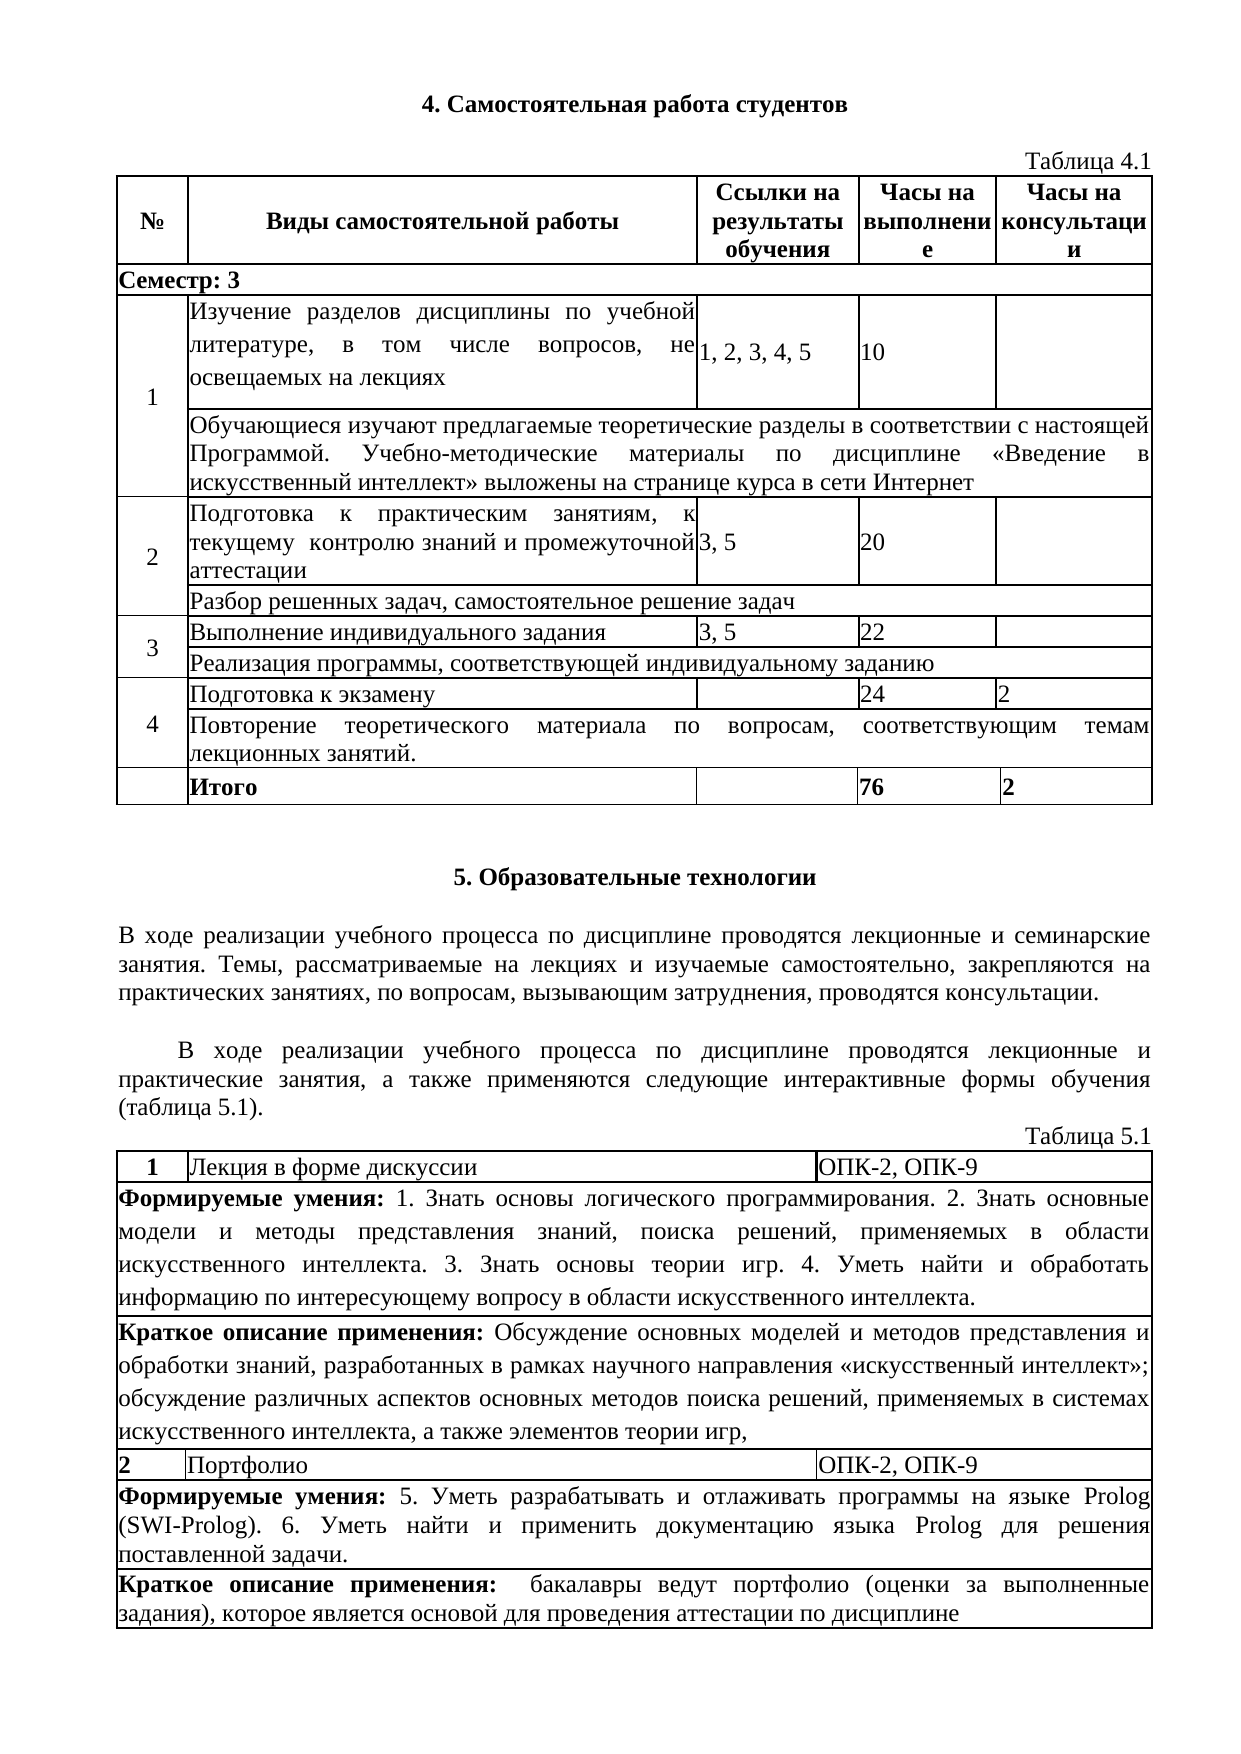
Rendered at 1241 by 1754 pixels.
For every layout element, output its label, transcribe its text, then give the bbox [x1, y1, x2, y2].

table_cell Выполнение индивидуального задания [189, 617, 696, 646]
table_cell Краткое описание применения: Обсуждение основных моделей и методов представления и обработки знаний, разработанных в рамках научного направления «искусственный интеллект»; обсуждение различных аспектов основных методов поиска решений, применяемых в системах искусственного интеллекта, а также элементов теории игр, [118, 1317, 1151, 1448]
table_cell Подготовка к практическим занятиям, к текущему контролю знаний и промежуточной аттестации [189, 498, 696, 584]
table_header ОПК-2, ОПК-9 [818, 1152, 1151, 1181]
table_cell 3 [118, 616, 187, 677]
table_cell Повторение теоретического материала по вопросам, соответствующим темам лекционных занятий. [189, 710, 1151, 767]
table_cell ОПК-2, ОПК-9 [817, 1450, 1151, 1479]
table_cell Портфолио [186, 1450, 816, 1479]
table_cell Краткое описание применения: бакалавры ведут портфолио (оценки за выполненные задания), которое является основой для проведения аттестации по дисциплине [118, 1570, 1151, 1627]
table_cell 2 [118, 1450, 185, 1479]
table_cell Формируемые умения: 5. Уметь разрабатывать и отлаживать программы на языке Prolog (SWI-Prolog). 6. Уметь найти и применить документацию языка Prolog для решения поставленной задачи. [118, 1481, 1151, 1567]
table_cell Реализация программы, соответствующей индивидуальному заданию [189, 648, 1151, 677]
table_header Часы на выполнение [860, 177, 995, 263]
table_cell Подготовка к экзамену [189, 679, 696, 708]
table_header 1 [118, 1152, 187, 1181]
table_cell 20 [860, 498, 995, 584]
table_cell Разбор решенных задач, самостоятельное решение задач [189, 586, 1151, 615]
text Таблица 5.1 [118, 1121, 1152, 1150]
table_header № [118, 177, 187, 263]
table_cell [997, 498, 1151, 584]
table_cell Семестр: 3 [118, 265, 1151, 294]
text В ходе реализации учебного процесса по дисциплине проводятся лекционные и практические занятия, а также применяются следующие интерактивные формы обучения (таблица 5.1). [118, 1035, 1152, 1121]
table_cell [997, 296, 1151, 408]
table_cell [997, 617, 1151, 646]
text 4. Самостоятельная работа студентов [118, 89, 1152, 117]
table_cell 1, 2, 3, 4, 5 [698, 296, 858, 408]
table_cell Итого [189, 768, 696, 804]
table_cell Изучение разделов дисциплины по учебной литературе, в том числе вопросов, не освещаемых на лекциях [189, 296, 696, 408]
table_cell 76 [858, 768, 1000, 804]
table_header Лекция в форме дискуссии [189, 1152, 815, 1181]
table_cell Обучающиеся изучают предлагаемые теоретические разделы в соответствии с настоящей Программой. Учебно-методические материалы по дисциплине «Введение в искусственный интеллект» выложены на странице курса в сети Интернет [189, 410, 1151, 496]
table_cell 1 [118, 296, 187, 496]
table_cell 3, 5 [698, 498, 858, 584]
table_cell 2 [997, 679, 1151, 708]
table_cell Формируемые умения: 1. Знать основы логического программирования. 2. Знать основные модели и методы представления знаний, поиска решений, применяемых в области искусственного интеллекта. 3. Знать основы теории игр. 4. Уметь найти и обработать информацию по интересующему вопросу в области искусственного интеллекта. [118, 1183, 1151, 1314]
text Таблица 4.1 [118, 146, 1152, 175]
table_header Ссылки на результаты обучения [698, 177, 858, 263]
table_cell [118, 768, 187, 804]
table_header Виды самостоятельной работы [189, 177, 696, 263]
text 5. Образовательные технологии [118, 862, 1152, 891]
table_cell [697, 768, 857, 804]
table_cell 2 [1001, 768, 1151, 804]
table_cell [698, 679, 858, 708]
table_header Часы на консультации [997, 177, 1151, 263]
table_cell 2 [118, 497, 187, 615]
table_cell 4 [118, 678, 187, 767]
table_cell 24 [860, 679, 995, 708]
table_cell 10 [860, 296, 995, 408]
table_cell 3, 5 [698, 617, 858, 646]
table_cell 22 [860, 617, 995, 646]
text В ходе реализации учебного процесса по дисциплине проводятся лекционные и семинарские занятия. Темы, рассматриваемые на лекциях и изучаемые самостоятельно, закрепляются на практических занятиях, по вопросам, вызывающим затруднения, проводятся консультации. [118, 920, 1152, 1006]
